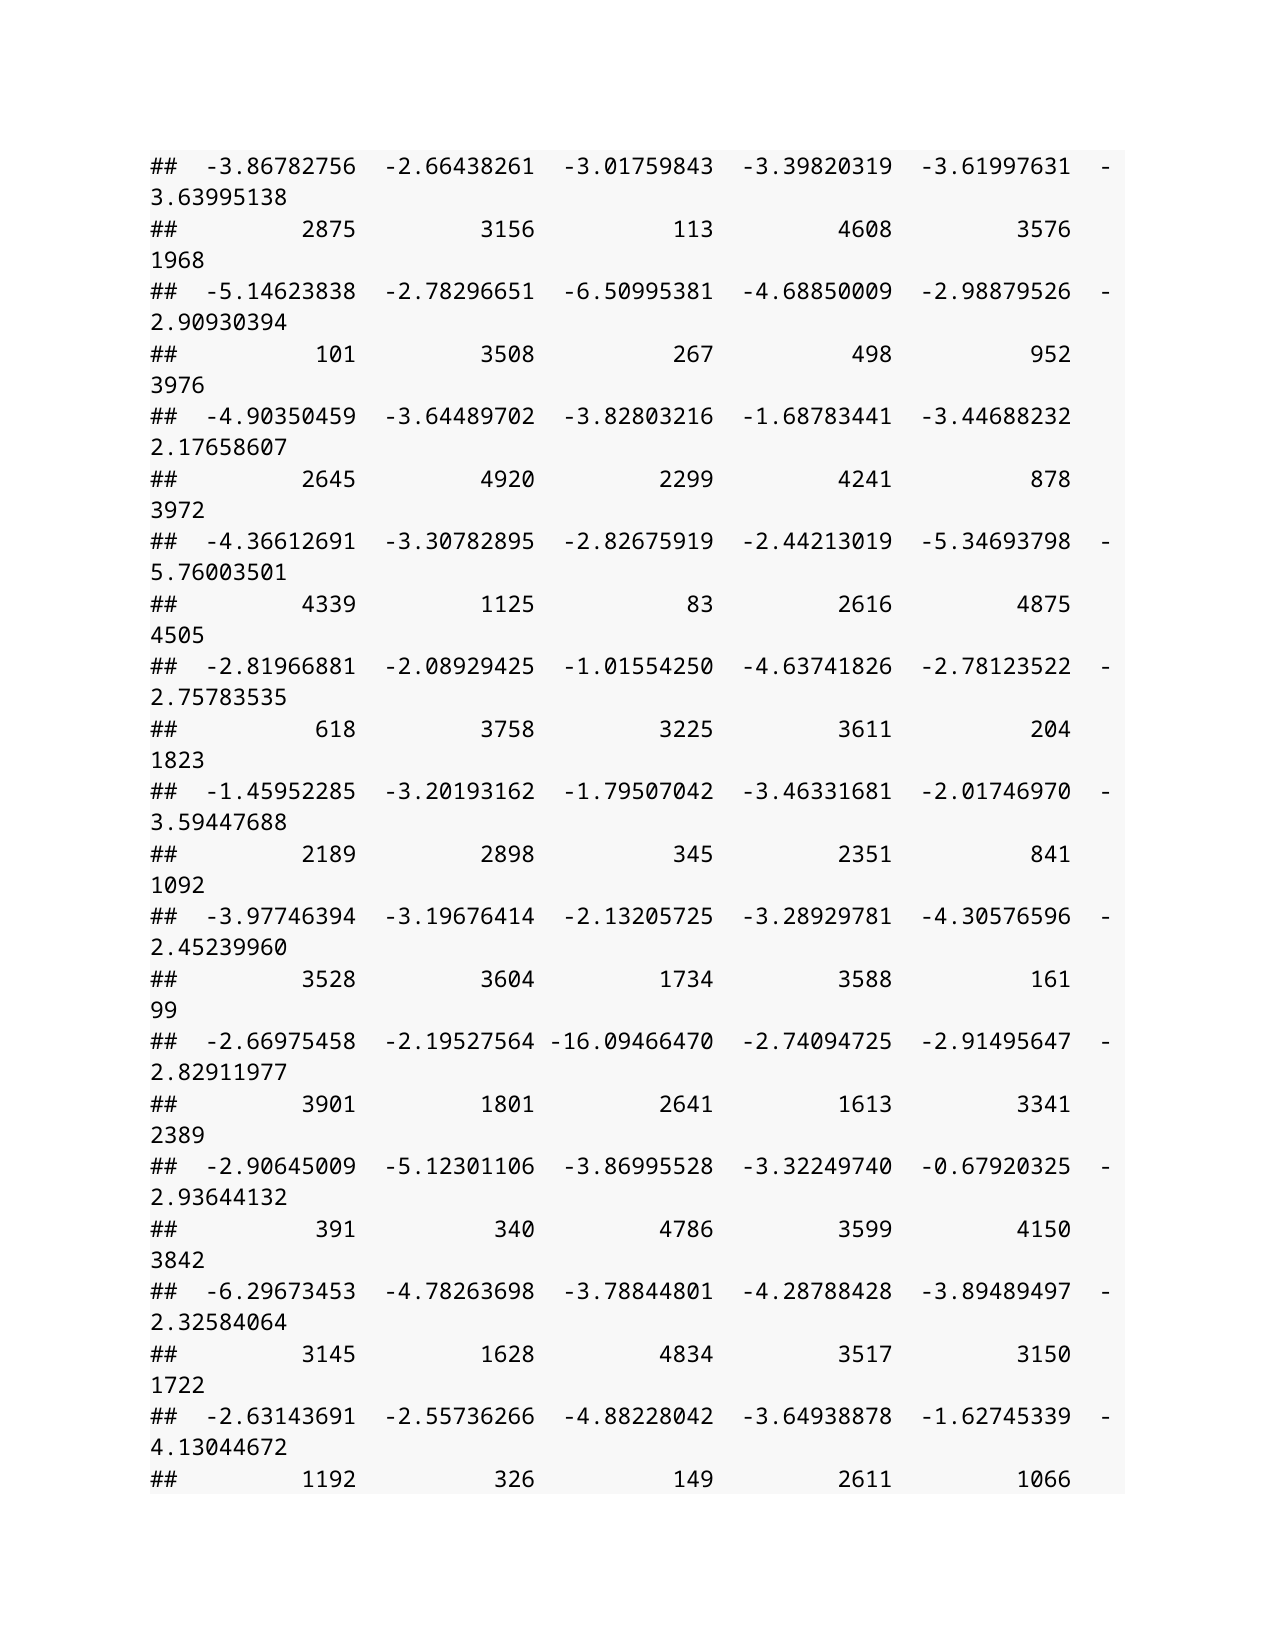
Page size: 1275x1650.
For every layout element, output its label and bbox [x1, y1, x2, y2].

text [150, 150, 1125, 1494]
